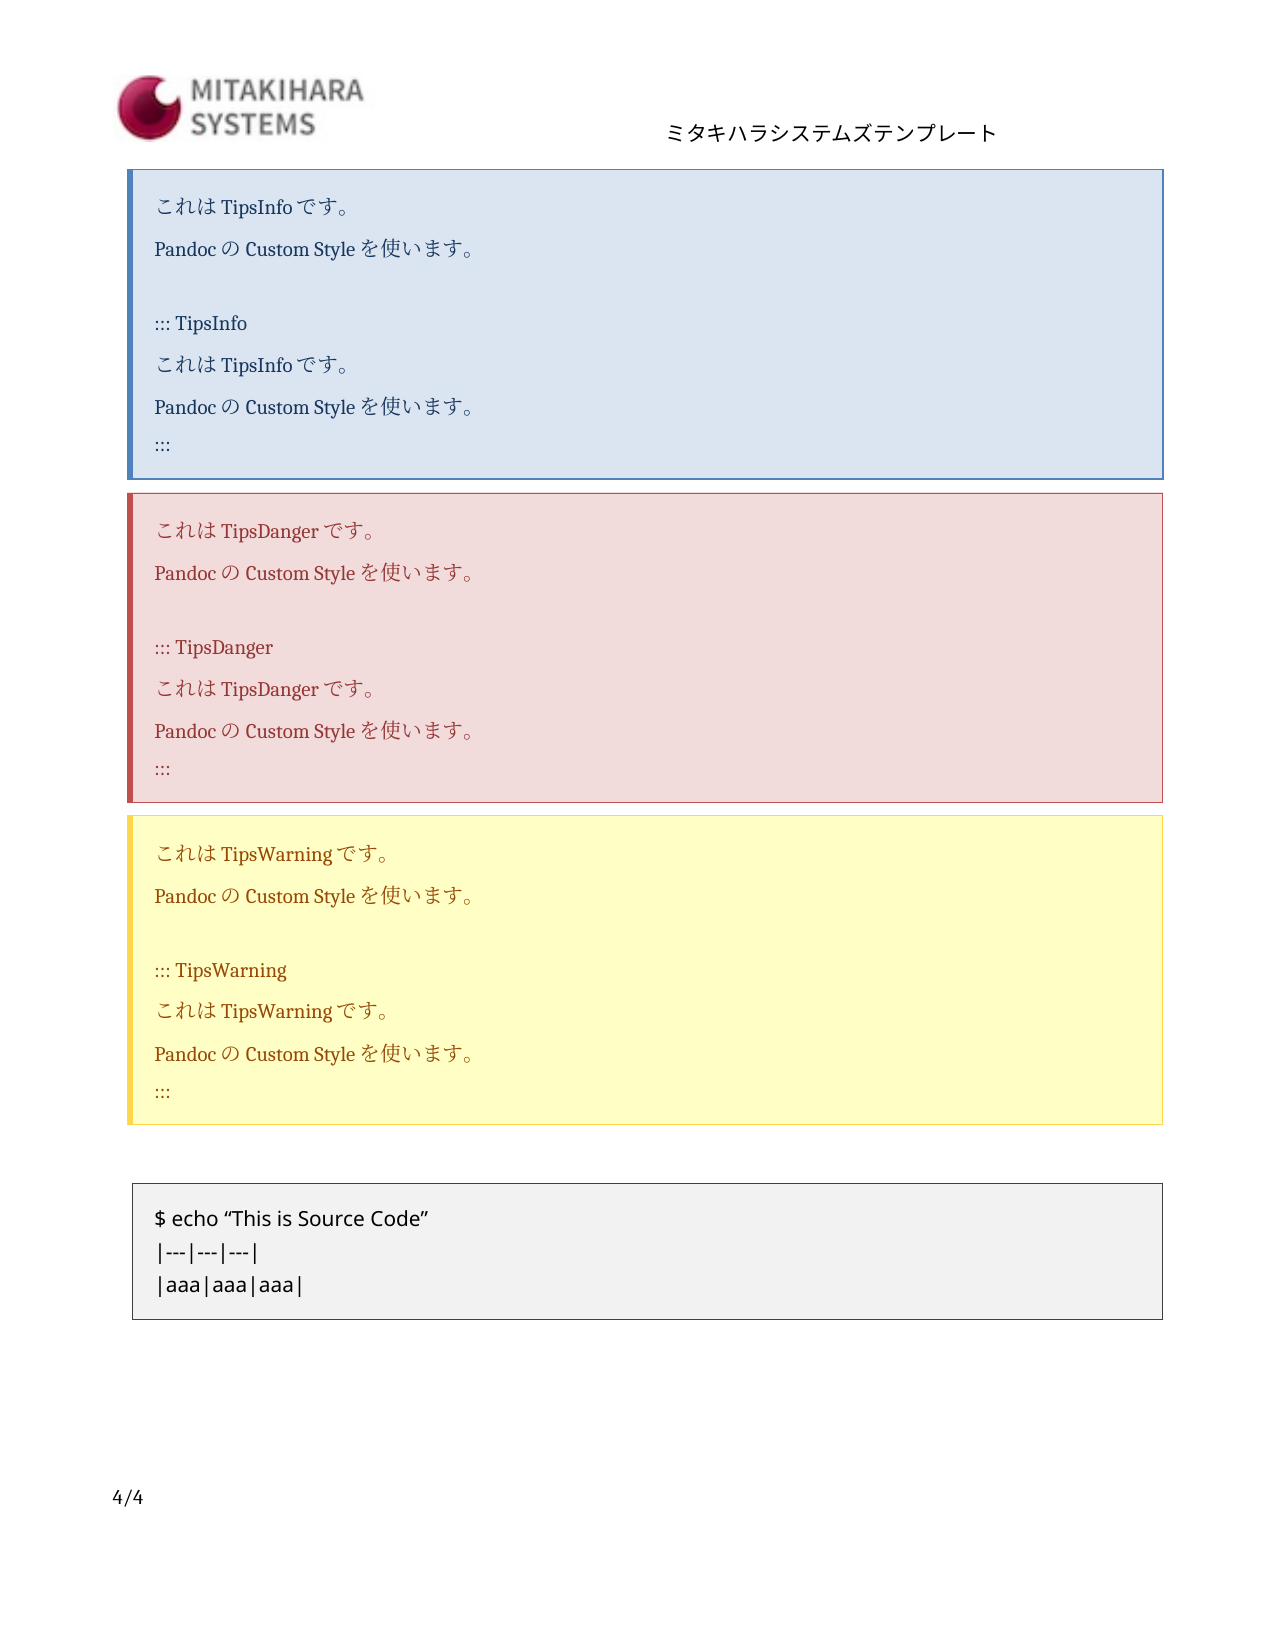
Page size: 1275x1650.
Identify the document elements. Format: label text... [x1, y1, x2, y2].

text PandocのCustom Styleを使います。 [133, 1015, 1162, 1058]
text これはTipsDangerです。 [133, 494, 1162, 535]
text これはTipsInfoです。 [133, 326, 1162, 369]
text PandocのCustom Styleを使います。 [133, 535, 1162, 577]
text これはTipsInfoです。 [133, 170, 1162, 211]
text これはTipsWarningです。 [133, 816, 1162, 857]
text ::: TipsDanger [133, 614, 1162, 650]
text |aaa|aaa|aaa| [133, 1248, 1162, 1319]
picture [112, 75, 375, 142]
text $ echo “This is Source Code” [133, 1184, 1162, 1215]
text PandocのCustom Styleを使います。 [133, 692, 1162, 735]
text |---|---|---| [133, 1215, 1162, 1248]
text ::: [133, 411, 1162, 478]
text これはTipsDangerです。 [133, 650, 1162, 692]
text PandocのCustom Styleを使います。 [133, 857, 1162, 900]
text これはTipsWarningです。 [133, 973, 1162, 1015]
text ::: [133, 735, 1162, 802]
text ::: TipsWarning [133, 936, 1162, 973]
text ::: TipsInfo [133, 290, 1162, 326]
text PandocのCustom Styleを使います。 [133, 211, 1162, 253]
text PandocのCustom Styleを使います。 [133, 369, 1162, 411]
text ::: [133, 1058, 1162, 1124]
